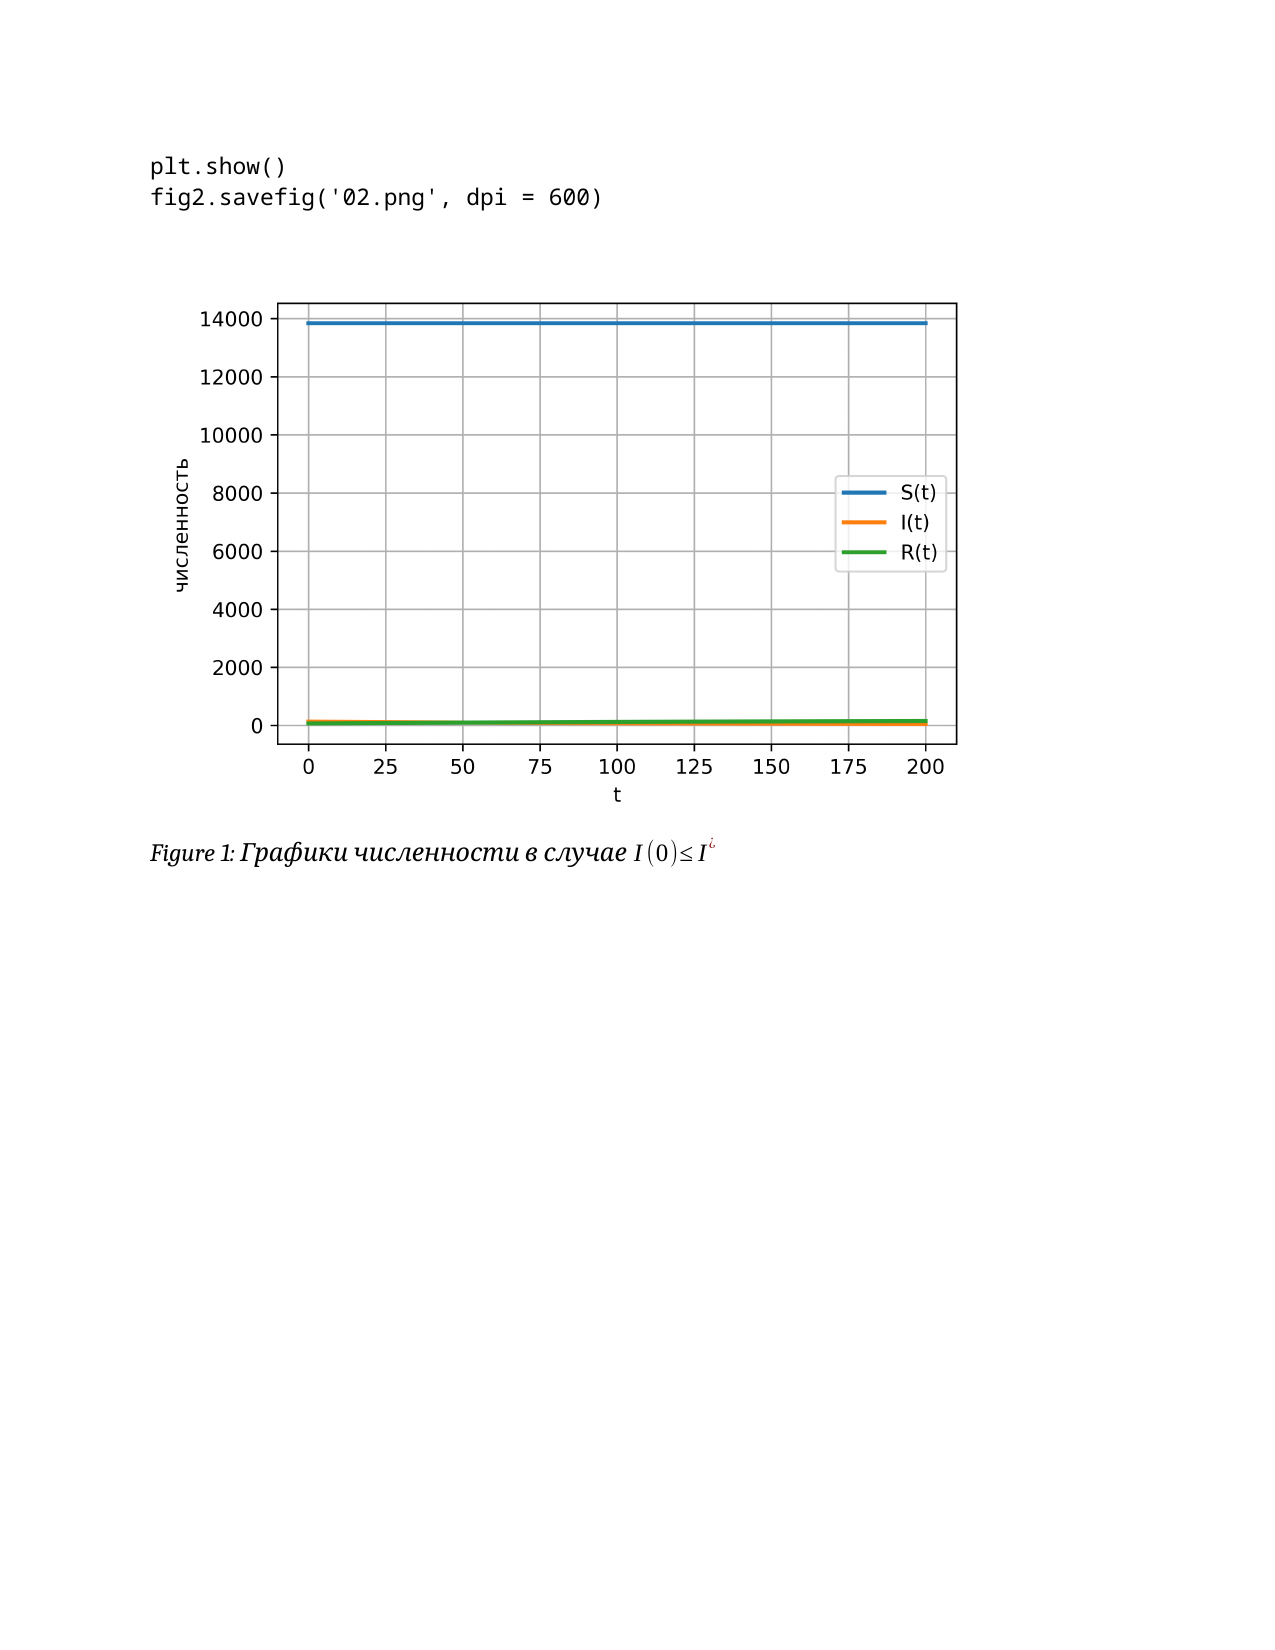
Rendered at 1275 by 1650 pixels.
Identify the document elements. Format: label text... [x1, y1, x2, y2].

text Figure 1: Графики численности в случае [150, 837, 1125, 868]
picture [168, 233, 1044, 817]
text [150, 150, 1125, 212]
